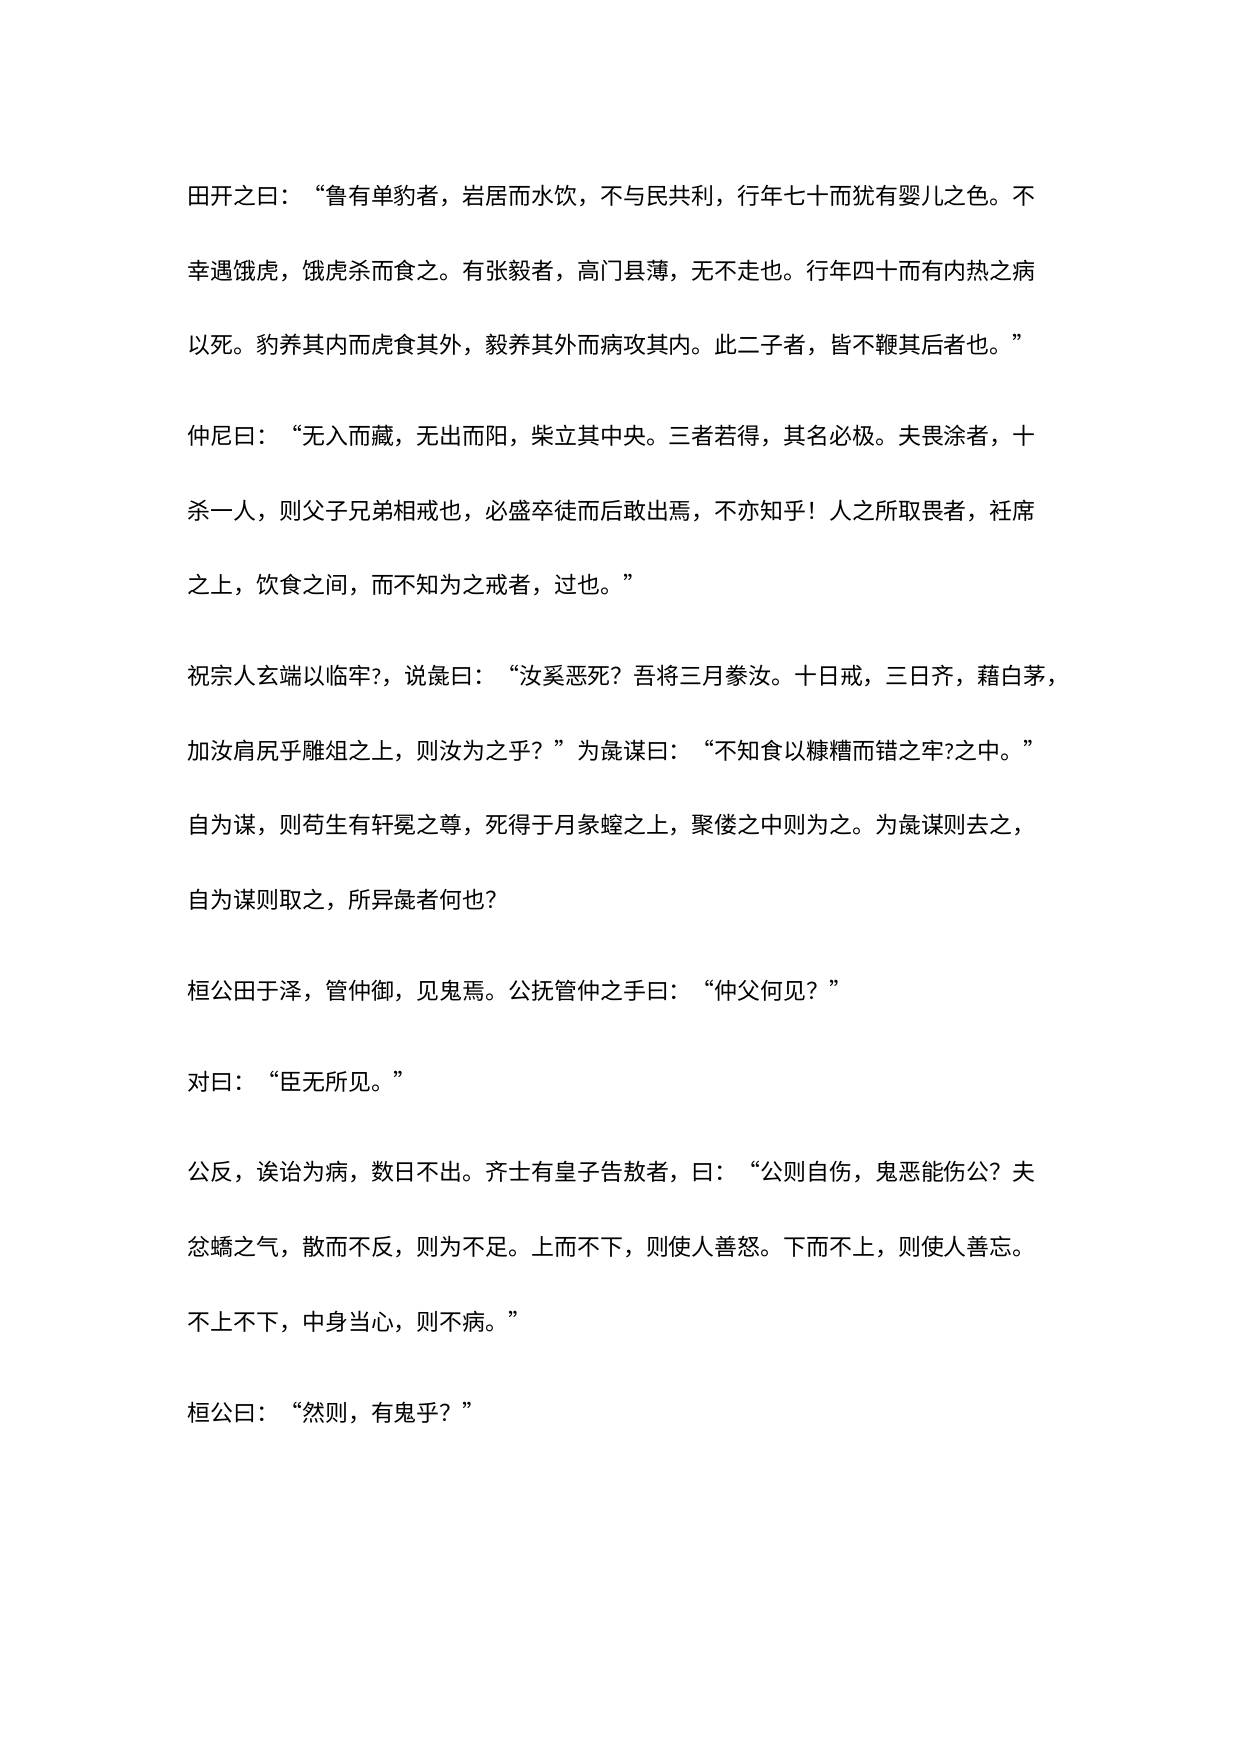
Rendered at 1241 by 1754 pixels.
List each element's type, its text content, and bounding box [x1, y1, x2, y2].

text 桓公曰：“然则，有鬼乎？” [187, 1378, 1053, 1443]
text 公反，诶诒为病，数日不出。齐士有皇子告敖者，曰：“公则自伤，鬼恶能伤公？夫忿蟜之气，散而不反，则为不足。上而不下，则使人善怒。下而不上，则使人善忘。不上不下，中身当心，则不病。” [187, 1138, 1053, 1353]
text 仲尼曰：“无入而藏，无出而阳，柴立其中央。三者若得，其名必极。夫畏涂者，十杀一人，则父子兄弟相戒也，必盛卒徒而后敢出焉，不亦知乎！人之所取畏者，衽席之上，饮食之间，而不知为之戒者，过也。” [187, 402, 1053, 616]
text 桓公田于泽，管仲御，见鬼焉。公抚管仲之手曰：“仲父何见？” [187, 957, 1053, 1022]
text 对曰：“臣无所见。” [187, 1048, 1053, 1113]
text 田开之曰：“鲁有单豹者，岩居而水饮，不与民共利，行年七十而犹有婴儿之色。不幸遇饿虎，饿虎杀而食之。有张毅者，高门县薄，无不走也。行年四十而有内热之病以死。豹养其内而虎食其外，毅养其外而病攻其内。此二子者，皆不鞭其后者也。” [187, 162, 1053, 376]
text 祝宗人玄端以临牢?，说彘曰：“汝奚恶死？吾将三月豢汝。十日戒，三日齐，藉白茅，加汝肩尻乎雕俎之上，则汝为之乎？”为彘谋曰：“不知食以糠糟而错之牢?之中。”自为谋，则苟生有轩冕之尊，死得于月彖螲之上，聚偻之中则为之。为彘谋则去之，自为谋则取之，所异彘者何也？ [187, 642, 1053, 931]
